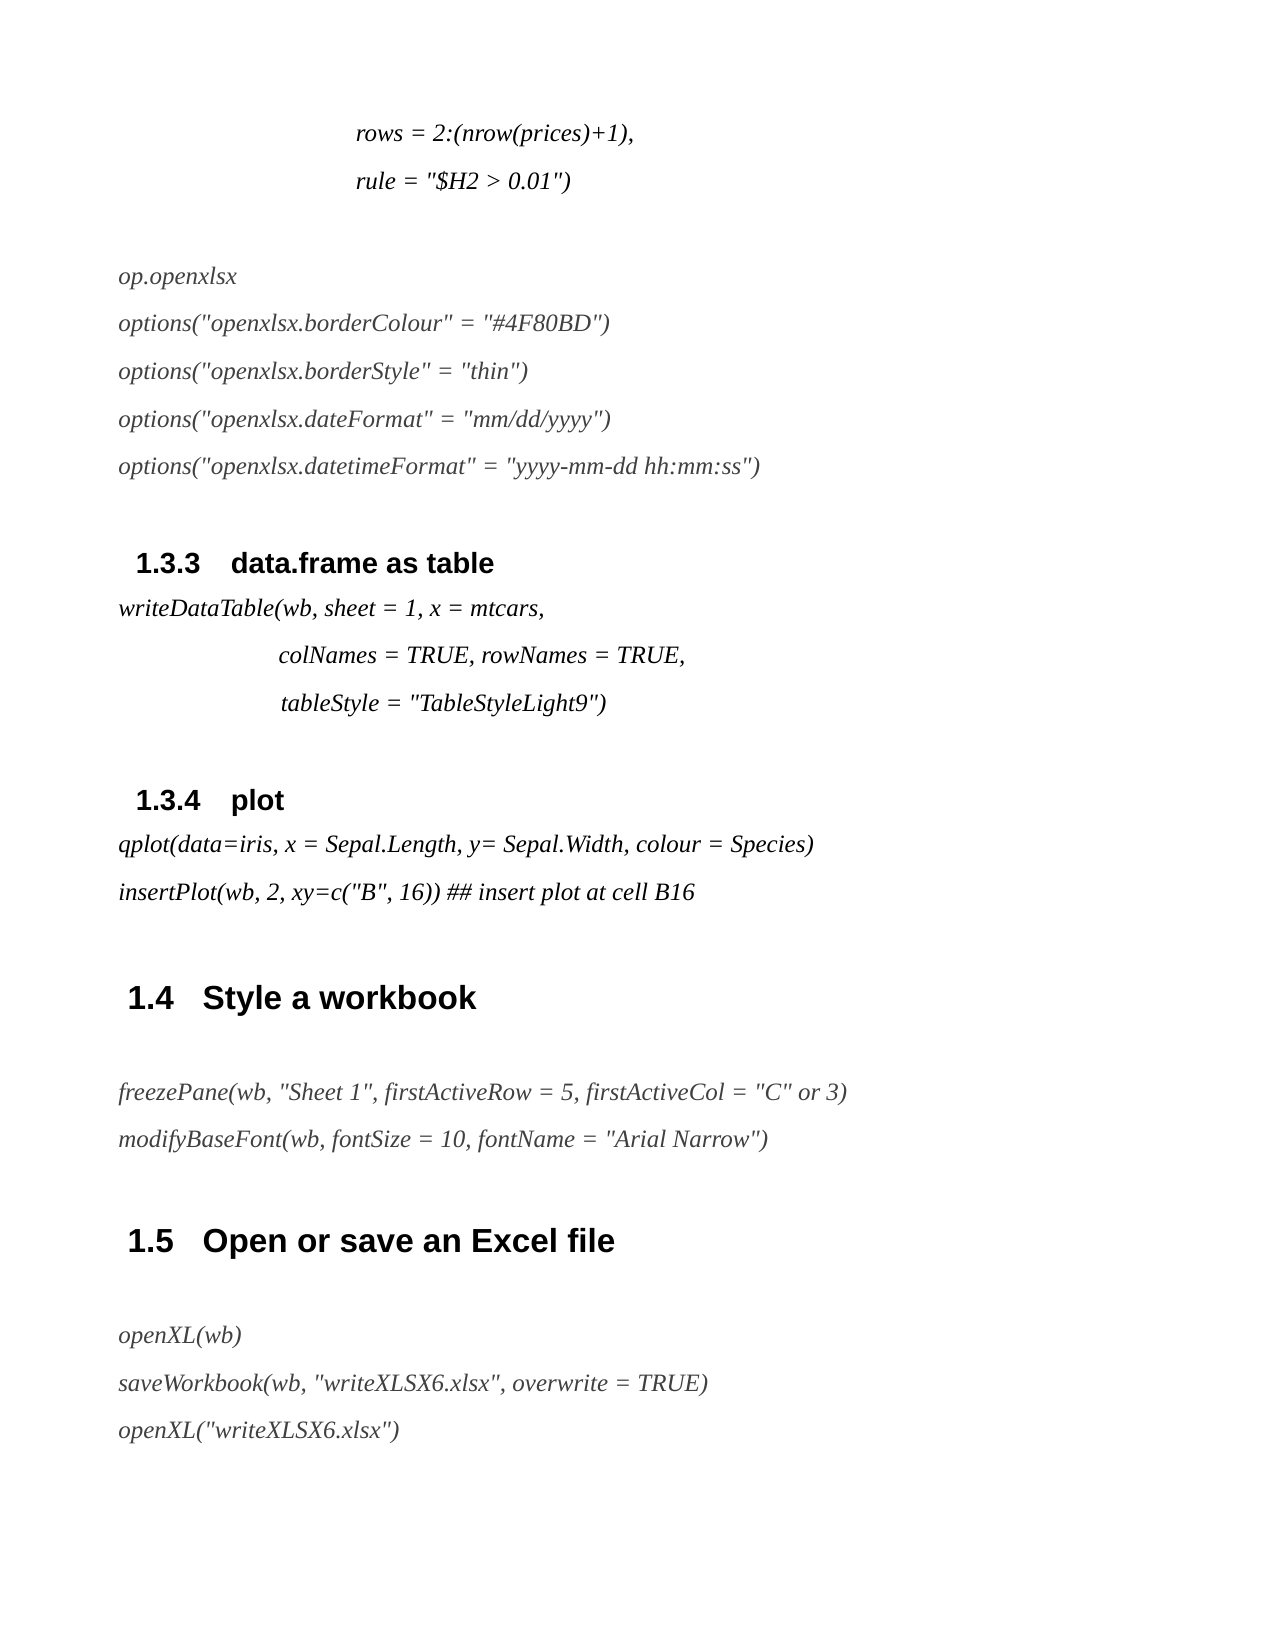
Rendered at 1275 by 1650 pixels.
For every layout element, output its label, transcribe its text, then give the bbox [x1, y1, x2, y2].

text options("openxlsx.borderColour" = "#4F80BD") [118, 308, 1157, 337]
text insertPlot(wb, 2, xy=c("B", 16)) ## insert plot at cell B16 [118, 877, 1157, 905]
text colNames = TRUE, rowNames = TRUE, [118, 640, 1157, 669]
text openXL(wb) [118, 1320, 1157, 1349]
text options("openxlsx.dateFormat" = "mm/dd/yyyy") [118, 404, 1157, 432]
text options("openxlsx.datetimeFormat" = "yyyy-mm-dd hh:mm:ss") [118, 451, 1157, 480]
subtitle data.frame as table [127, 547, 1157, 580]
subtitle Style a workbook [118, 978, 1157, 1017]
text rule = "$H2 > 0.01") [118, 166, 1157, 194]
subtitle Open or save an Excel file [118, 1221, 1157, 1260]
text modifyBaseFont(wb, fontSize = 10, fontName = "Arial Narrow") [118, 1124, 1157, 1153]
subtitle plot [127, 783, 1157, 817]
text writeDataTable(wb, sheet = 1, x = mtcars, [118, 593, 1157, 621]
text tableStyle = "TableStyleLight9") [118, 688, 1157, 717]
text qplot(data=iris, x = Sepal.Length, y= Sepal.Width, colour = Species) [118, 829, 1157, 858]
text op.openxlsx [118, 261, 1157, 290]
text freezePane(wb, "Sheet 1", firstActiveRow = 5, firstActiveCol = "C" or 3) [118, 1077, 1157, 1105]
text saveWorkbook(wb, "writeXLSX6.xlsx", overwrite = TRUE) [118, 1368, 1157, 1396]
text options("openxlsx.borderStyle" = "thin") [118, 356, 1157, 385]
text rows = 2:(nrow(prices)+1), [118, 118, 1157, 147]
text openXL("writeXLSX6.xlsx") [118, 1415, 1157, 1444]
